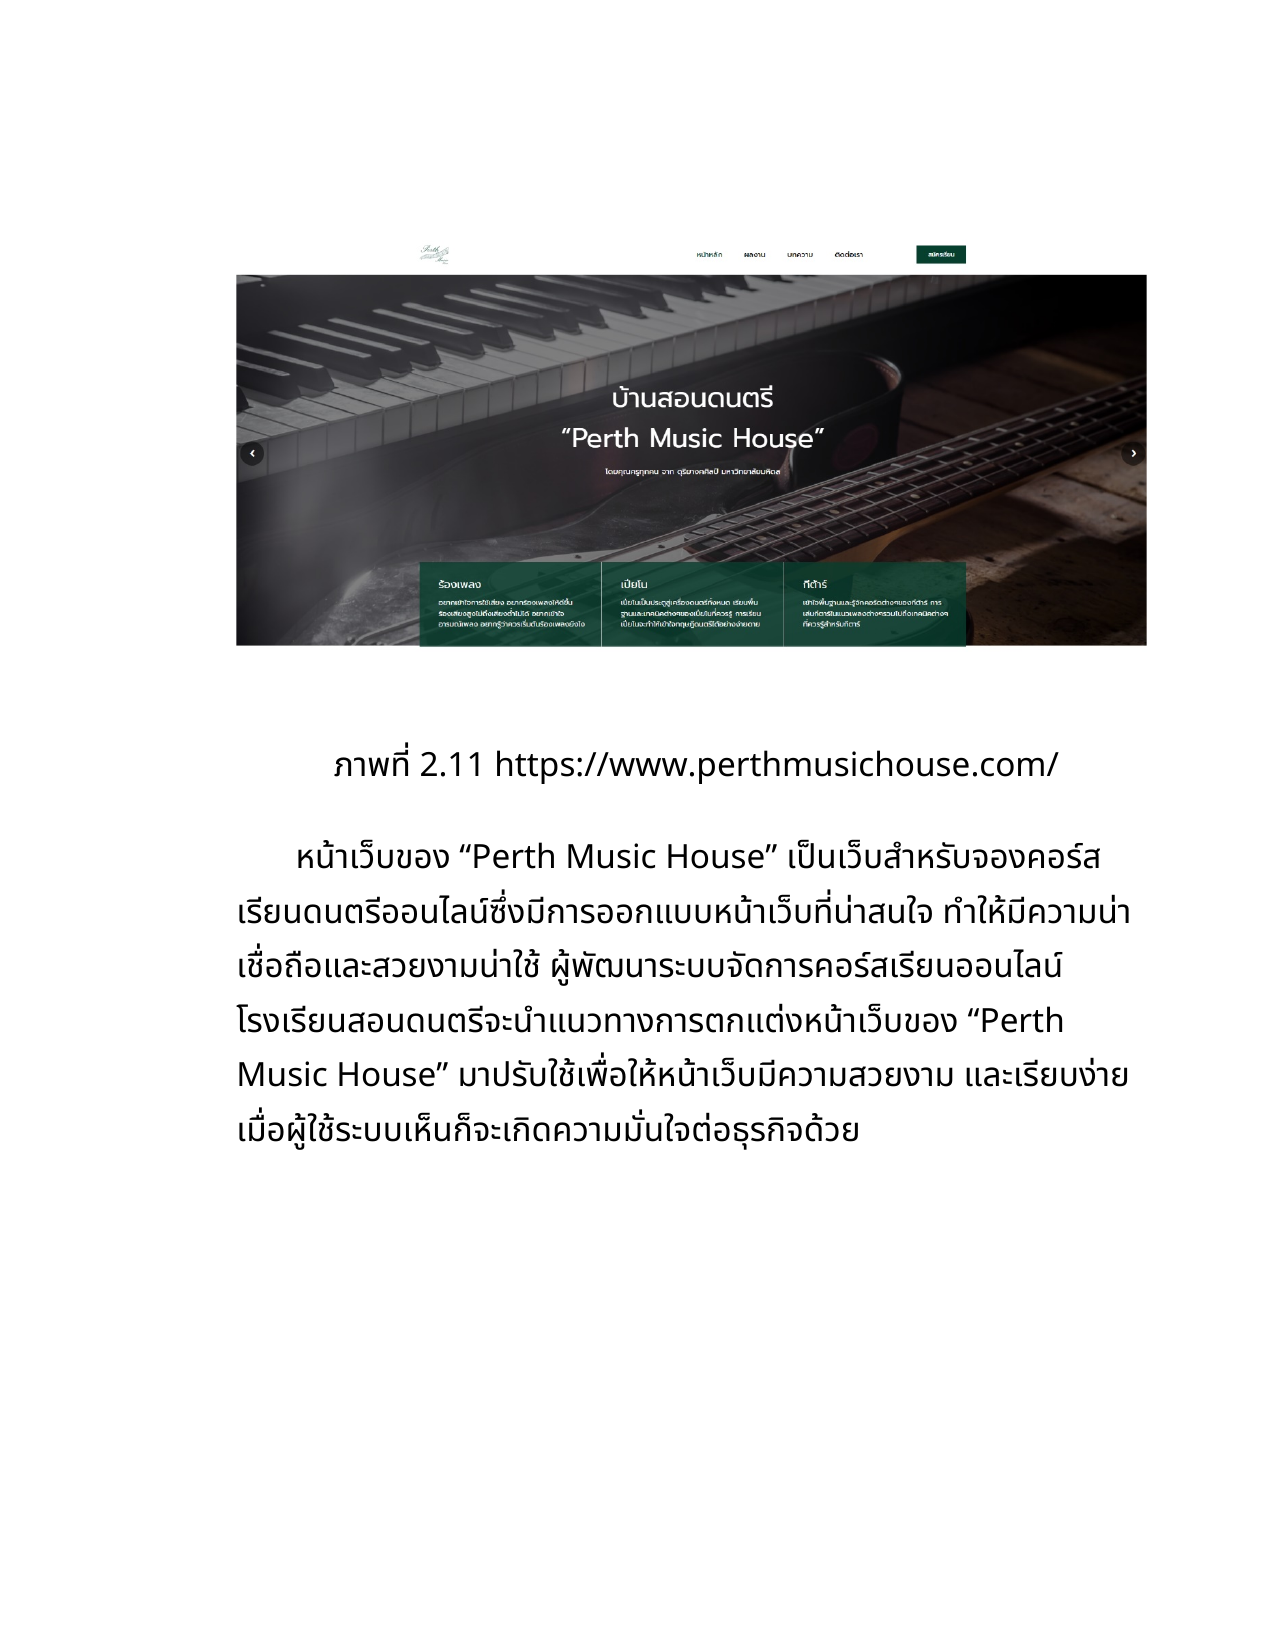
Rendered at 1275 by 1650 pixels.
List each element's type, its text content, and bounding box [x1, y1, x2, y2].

picture [236, 236, 1147, 652]
text หน้าเว็บของ “Perth Music House” เป็นเว็บสำหรับจองคอร์สเรียนดนตรีออนไลน์ซึ่งมีการออกแบบหน้าเว็บที่น่าสนใจ ทำให้มีความน่าเชื่อถือและสวยงามน่าใช้ ผู้พัฒนาระบบจัดการคอร์สเรียนออนไลน์ โรงเรียนสอนดนตรีจะนำแนวทางการตกแต่งหน้าเว็บของ “Perth Music House” มาปรับใช้เพื่อให้หน้าเว็บมีความสวยงาม และเรียบง่าย เมื่อผู้ใช้ระบบเห็นก็จะเกิดความมั่นใจต่อธุรกิจด้วย [236, 833, 1157, 1156]
text ภาพที่ 2.11 https://www.perthmusichouse.com/ [236, 741, 1157, 792]
